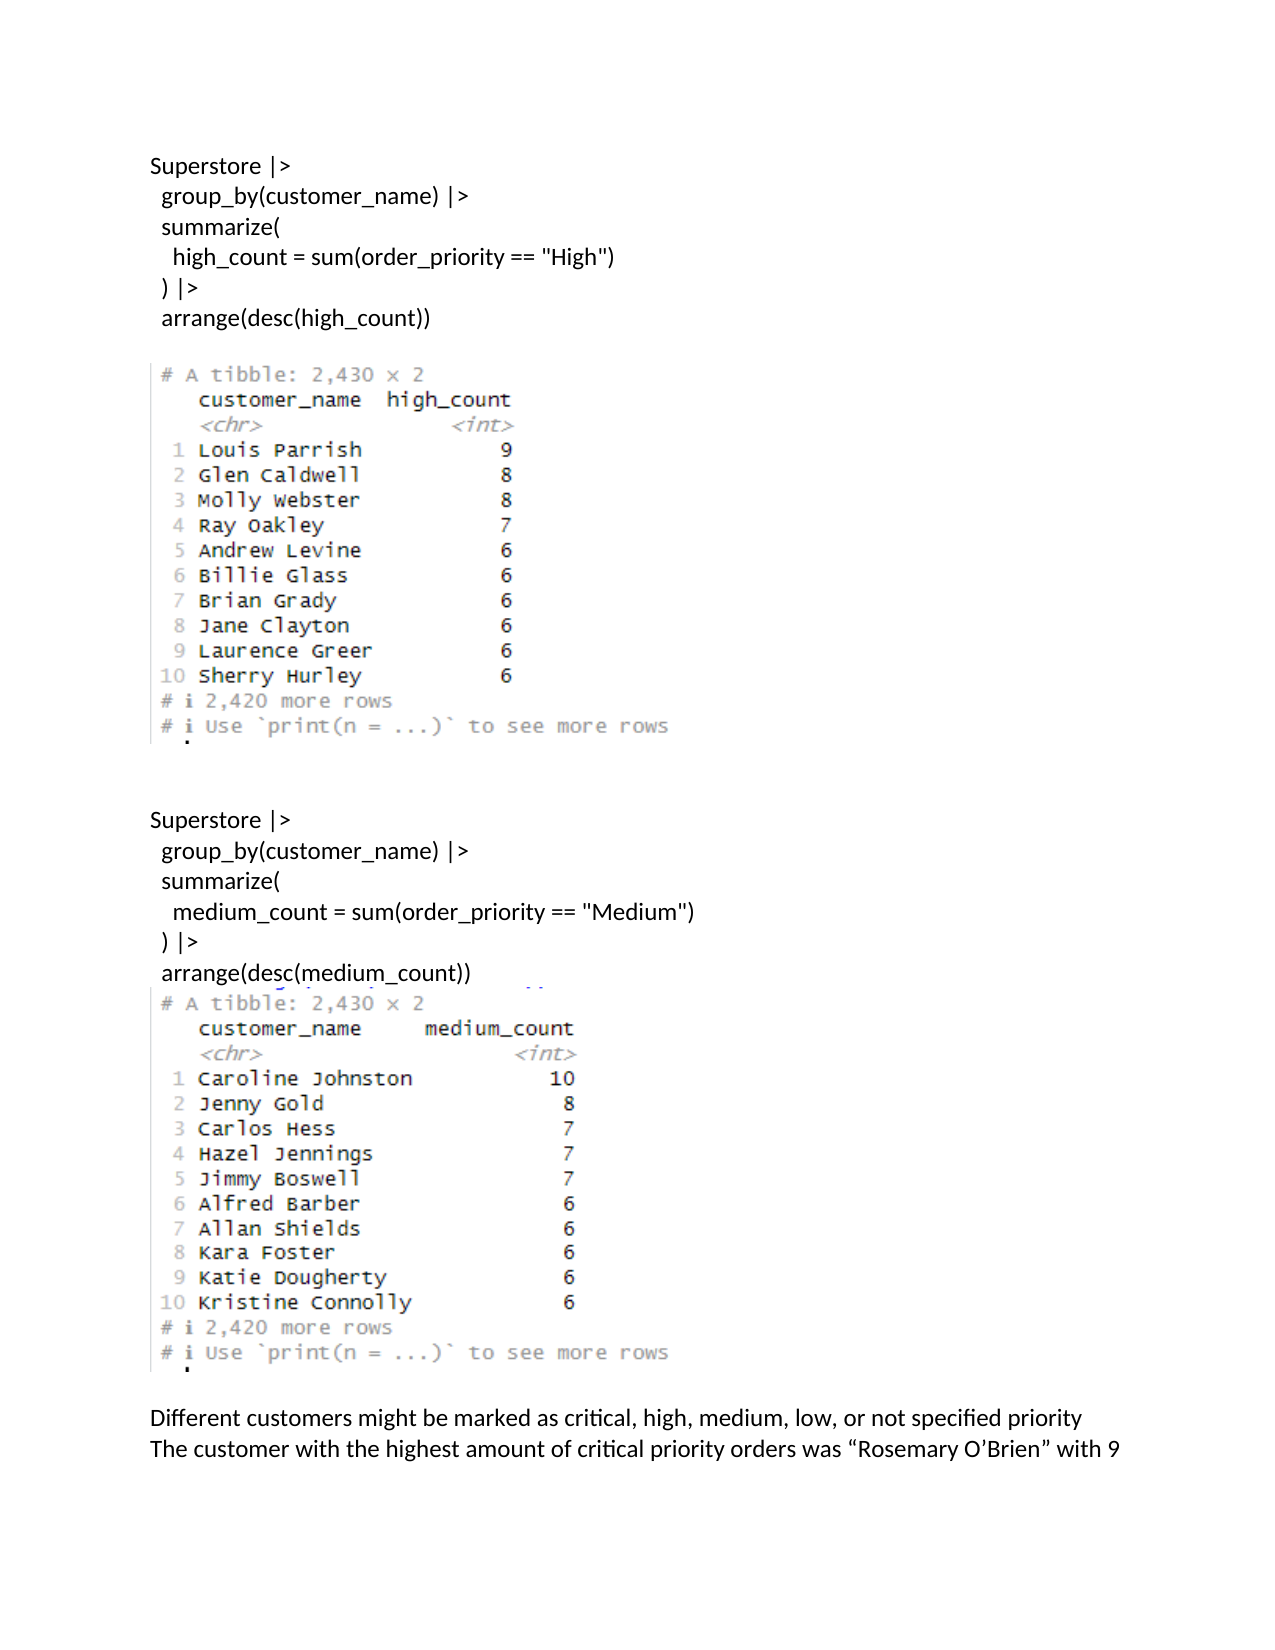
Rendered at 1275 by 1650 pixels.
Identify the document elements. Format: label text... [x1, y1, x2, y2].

text ) |> [150, 926, 1125, 957]
text Superstore |> [150, 804, 1125, 835]
text group_by(customer_name) |> [150, 835, 1125, 865]
text arrange(desc(medium_count)) [150, 957, 1125, 987]
text summarize( [150, 865, 1125, 896]
text arrange(desc(high_count)) [150, 303, 1125, 333]
text medium_count = sum(order_priority == "Medium") [150, 896, 1125, 926]
text The customer with the highest amount of critical priority orders was “Rosemary O’Brien” with 9 [150, 1433, 1125, 1463]
text summarize( [150, 211, 1125, 242]
text group_by(customer_name) |> [150, 181, 1125, 211]
text Different customers might be marked as critical, high, medium, low, or not specified priority [150, 1402, 1125, 1433]
picture [150, 987, 704, 1372]
text ) |> [150, 272, 1125, 303]
text high_count = sum(order_priority == "High") [150, 242, 1125, 272]
picture [150, 363, 696, 744]
text Superstore |> [150, 150, 1125, 181]
